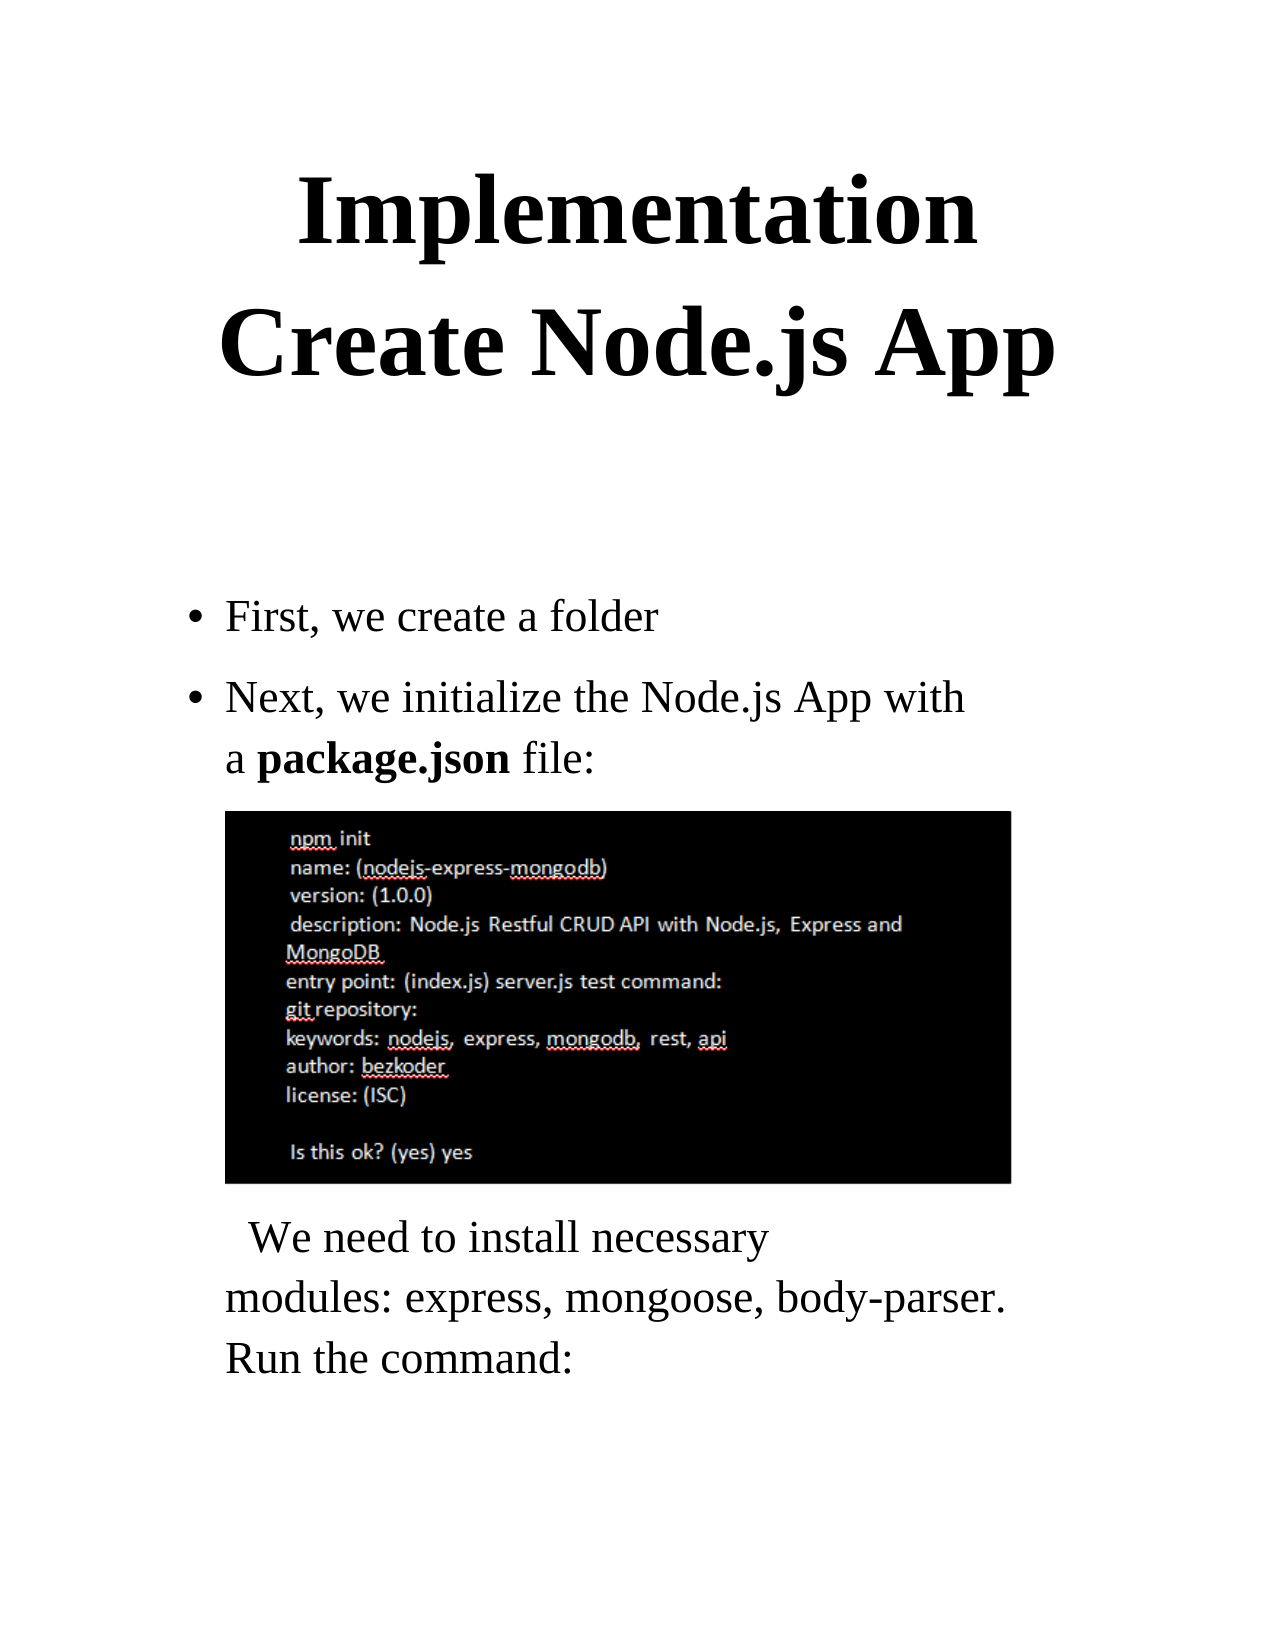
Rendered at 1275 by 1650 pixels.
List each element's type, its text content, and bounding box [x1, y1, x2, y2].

list First, we create a folder [187, 588, 1125, 641]
text Implementation Create Node.js App [150, 150, 1125, 397]
picture [225, 811, 1015, 1185]
text We need to install necessary modules: express, mongoose, body-parser. Run the command: [225, 1209, 1125, 1383]
list Next, we initialize the Node.js App with a package.json file: [187, 670, 1125, 783]
